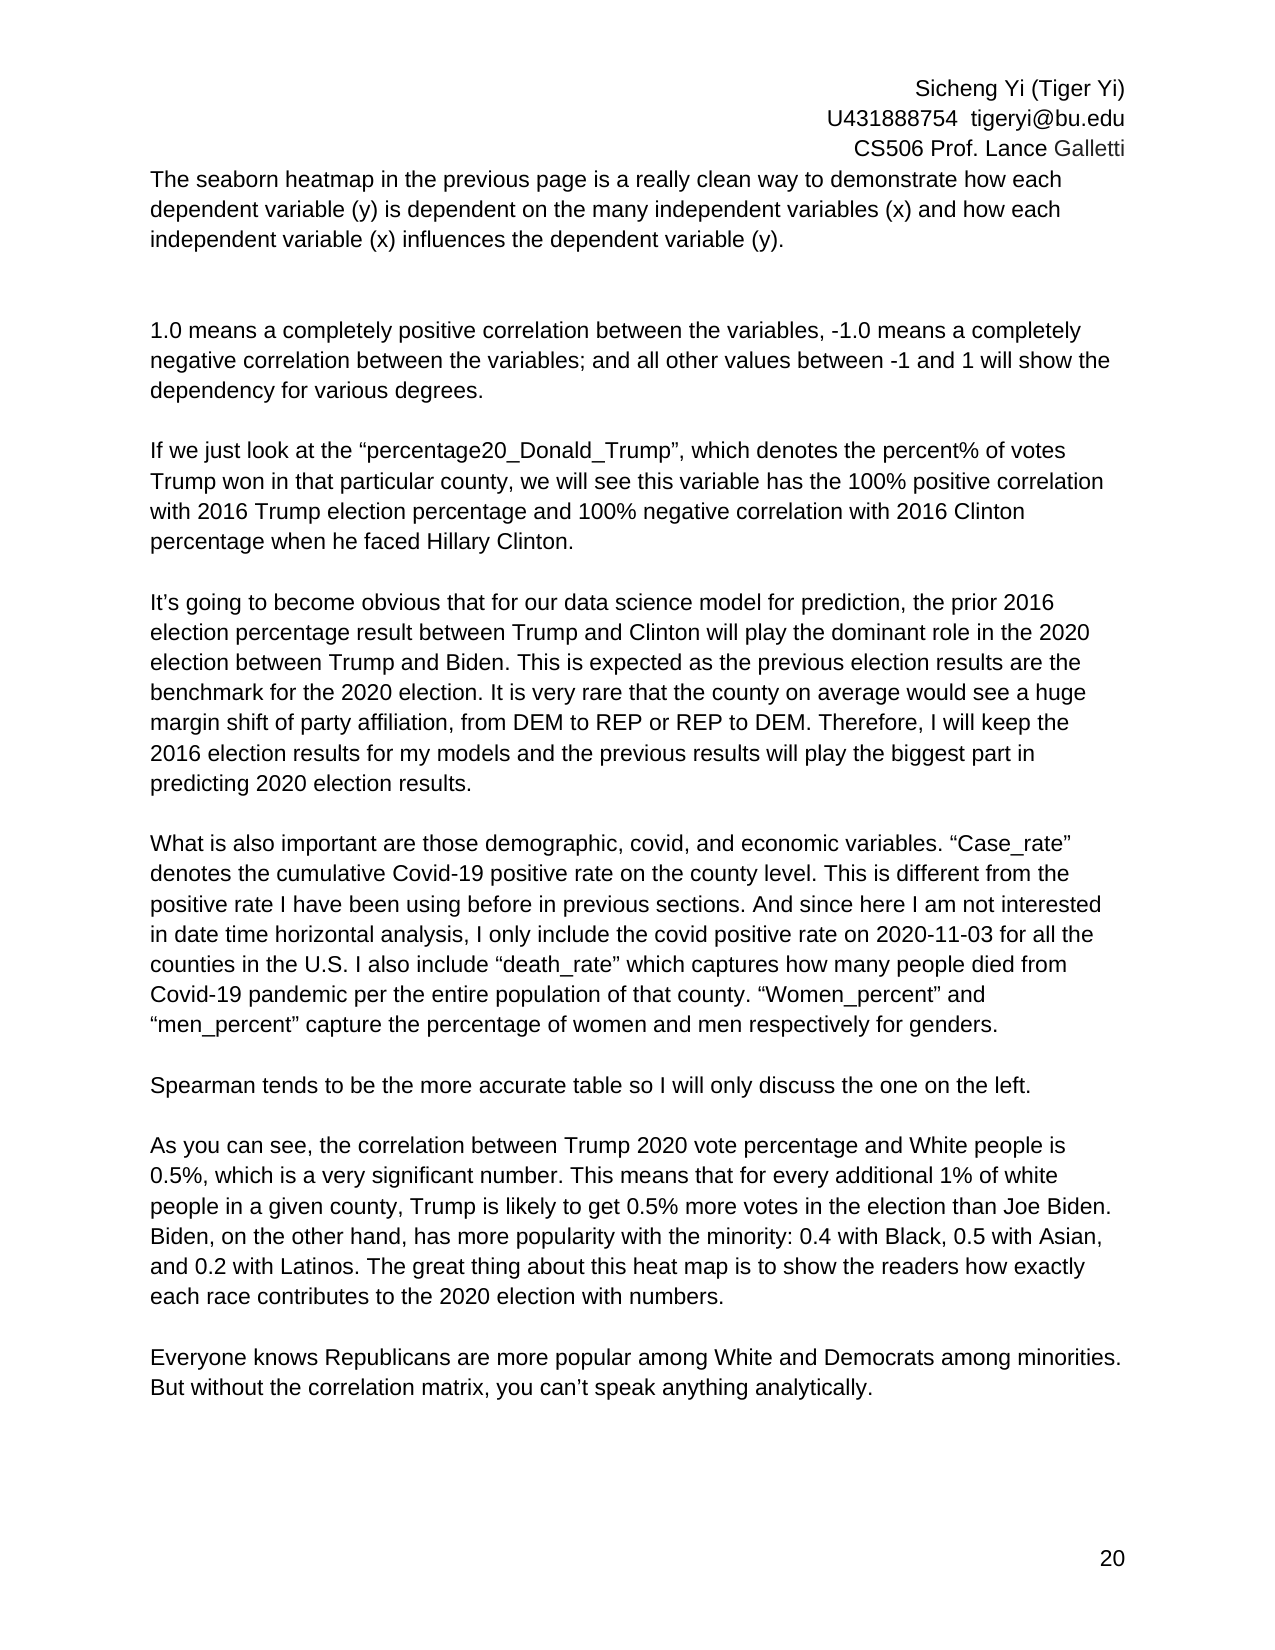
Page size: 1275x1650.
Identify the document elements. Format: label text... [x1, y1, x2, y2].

text It’s going to become obvious that for our data science model for prediction, the prior 2016 election percentage result between Trump and Clinton will play the dominant role in the 2020 election between Trump and Biden. This is expected as the previous election results are the benchmark for the 2020 election. It is very rare that the county on average would see a huge margin shift of party affiliation, from DEM to REP or REP to DEM. Therefore, I will keep the 2016 election results for my models and the previous results will play the biggest part in predicting 2020 election results. [150, 588, 1125, 796]
text 1.0 means a completely positive correlation between the variables, -1.0 means a completely negative correlation between the variables; and all other values between -1 and 1 will show the dependency for various degrees. [150, 317, 1125, 403]
text If we just look at the “percentage20_Donald_Trump”, which denotes the percent% of votes Trump won in that particular county, we will see this variable has the 100% positive correlation with 2016 Trump election percentage and 100% negative correlation with 2016 Clinton percentage when he faced Hillary Clinton. [150, 437, 1125, 554]
text Spearman tends to be the more accurate table so I will only discuss the one on the left. [150, 1072, 1125, 1098]
text Everyone knows Republicans are more popular among White and Democrats among minorities. But without the correlation matrix, you can’t speak anything analytically. [150, 1344, 1125, 1400]
text The seaborn heatmap in the previous page is a really clean way to demonstrate how each dependent variable (y) is dependent on the many independent variables (x) and how each independent variable (x) influences the dependent variable (y). [150, 166, 1125, 252]
text As you can see, the correlation between Trump 2020 vote percentage and White people is 0.5%, which is a very significant number. This means that for every additional 1% of white people in a given county, Trump is likely to get 0.5% more votes in the election than Joe Biden. Biden, on the other hand, has more popularity with the minority: 0.4 with Black, 0.5 with Asian, and 0.2 with Latinos. The great thing about this heat map is to show the readers how exactly each race contributes to the 2020 election with numbers. [150, 1132, 1125, 1310]
text What is also important are those demographic, covid, and economic variables. “Case_rate” denotes the cumulative Covid-19 positive rate on the county level. This is different from the positive rate I have been using before in previous sections. And since here I am not interested in date time horizontal analysis, I only include the covid positive rate on 2020-11-03 for all the counties in the U.S. I also include “death_rate” which captures how many people died from Covid-19 pandemic per the entire population of that county. “Women_percent” and “men_percent” capture the percentage of women and men respectively for genders. [150, 830, 1125, 1038]
